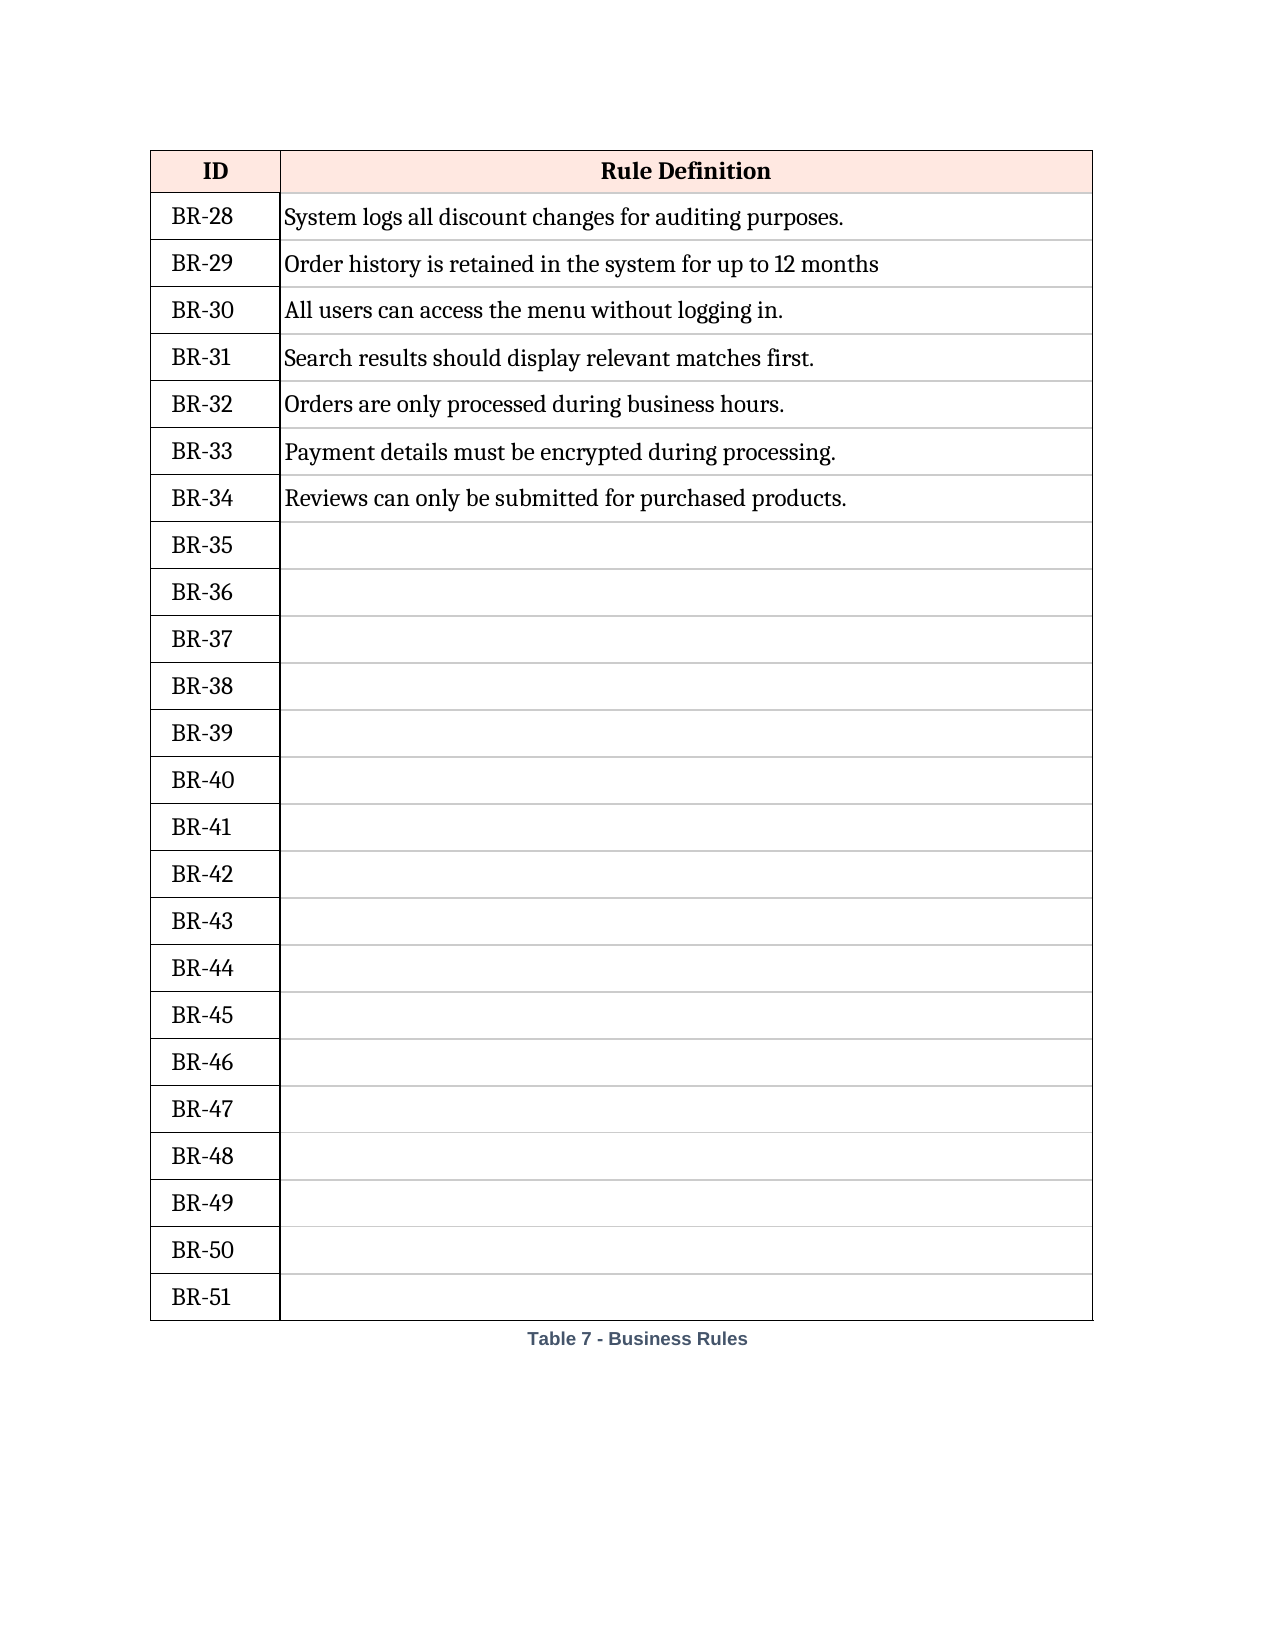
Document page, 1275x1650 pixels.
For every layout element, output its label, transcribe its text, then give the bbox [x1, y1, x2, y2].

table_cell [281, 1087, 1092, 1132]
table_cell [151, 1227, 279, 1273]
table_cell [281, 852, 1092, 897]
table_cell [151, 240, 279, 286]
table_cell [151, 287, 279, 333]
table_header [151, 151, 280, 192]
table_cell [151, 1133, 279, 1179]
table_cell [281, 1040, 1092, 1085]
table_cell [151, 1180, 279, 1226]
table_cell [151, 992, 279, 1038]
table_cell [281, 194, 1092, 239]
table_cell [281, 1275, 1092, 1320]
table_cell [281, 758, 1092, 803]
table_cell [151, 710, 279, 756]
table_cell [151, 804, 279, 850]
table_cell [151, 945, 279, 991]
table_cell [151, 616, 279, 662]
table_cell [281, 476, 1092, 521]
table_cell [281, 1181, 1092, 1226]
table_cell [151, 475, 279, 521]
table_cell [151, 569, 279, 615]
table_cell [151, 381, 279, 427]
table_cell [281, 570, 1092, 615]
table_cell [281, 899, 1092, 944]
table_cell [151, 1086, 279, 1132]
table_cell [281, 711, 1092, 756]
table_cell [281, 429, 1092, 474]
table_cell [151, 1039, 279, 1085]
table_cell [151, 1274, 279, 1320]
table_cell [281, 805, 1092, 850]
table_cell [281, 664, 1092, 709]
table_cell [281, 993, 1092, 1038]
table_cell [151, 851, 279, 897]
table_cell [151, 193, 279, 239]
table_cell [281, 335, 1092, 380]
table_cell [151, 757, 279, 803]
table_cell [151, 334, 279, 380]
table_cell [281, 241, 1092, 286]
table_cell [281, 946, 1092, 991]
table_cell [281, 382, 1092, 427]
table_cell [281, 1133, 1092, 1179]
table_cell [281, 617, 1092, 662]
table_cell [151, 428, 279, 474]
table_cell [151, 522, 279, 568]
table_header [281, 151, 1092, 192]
text Table 7 - Business Rules [150, 1328, 1125, 1349]
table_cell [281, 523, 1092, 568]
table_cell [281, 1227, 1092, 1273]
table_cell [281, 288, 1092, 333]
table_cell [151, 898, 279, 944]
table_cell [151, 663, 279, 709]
